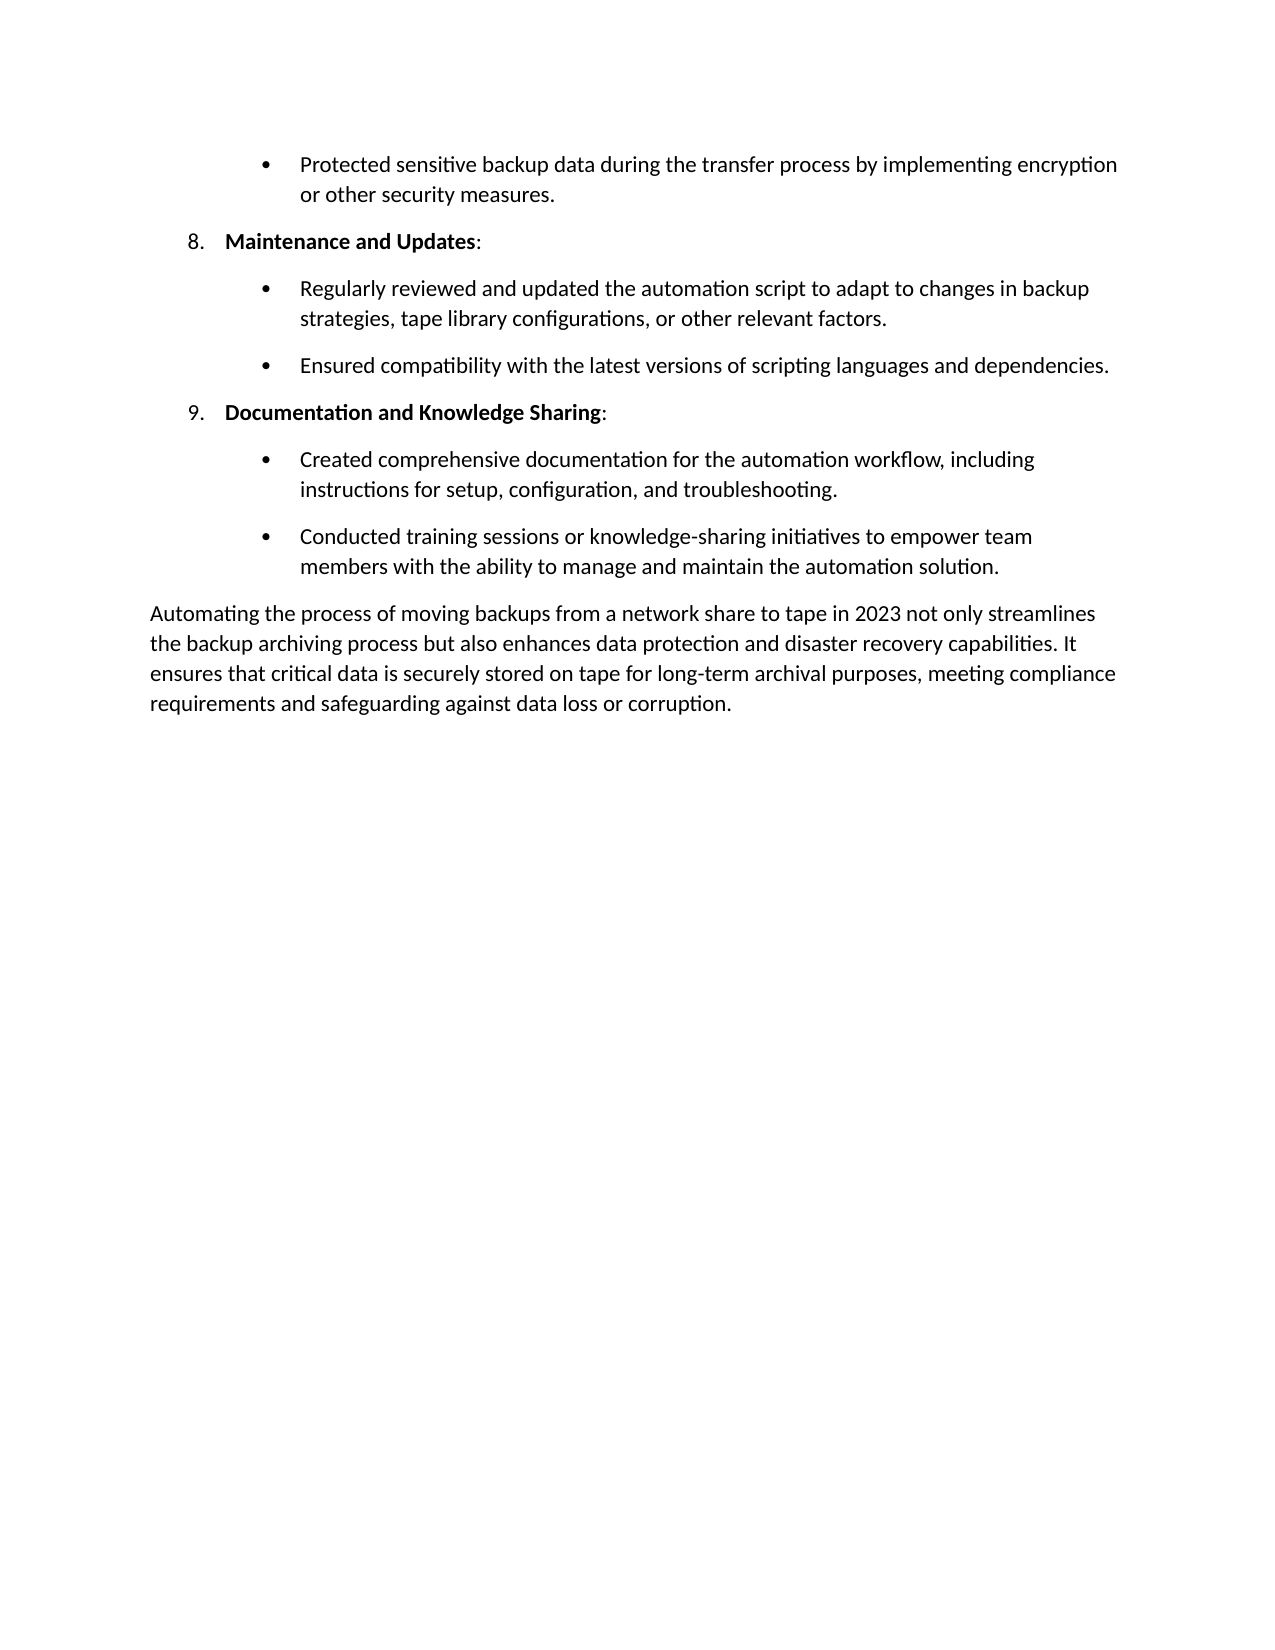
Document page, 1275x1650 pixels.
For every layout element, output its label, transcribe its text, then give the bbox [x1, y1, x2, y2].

list Conducted training sessions or knowledge-sharing initiatives to empower team members with the ability to manage and maintain the automation solution. [262, 522, 1125, 580]
list Ensured compatibility with the latest versions of scripting languages and dependencies. [262, 351, 1125, 379]
text Automating the process of moving backups from a network share to tape in 2023 not only streamlines the backup archiving process but also enhances data protection and disaster recovery capabilities. It ensures that critical data is securely stored on tape for long-term archival purposes, meeting compliance requirements and safeguarding against data loss or corruption. [150, 599, 1125, 718]
list Protected sensitive backup data during the transfer process by implementing encryption or other security measures. [262, 150, 1125, 208]
list Maintenance and Updates: [187, 227, 1125, 255]
list Documentation and Knowledge Sharing: [187, 398, 1125, 426]
list Created comprehensive documentation for the automation workflow, including instructions for setup, configuration, and troubleshooting. [262, 445, 1125, 503]
list Regularly reviewed and updated the automation script to adapt to changes in backup strategies, tape library configurations, or other relevant factors. [262, 274, 1125, 332]
